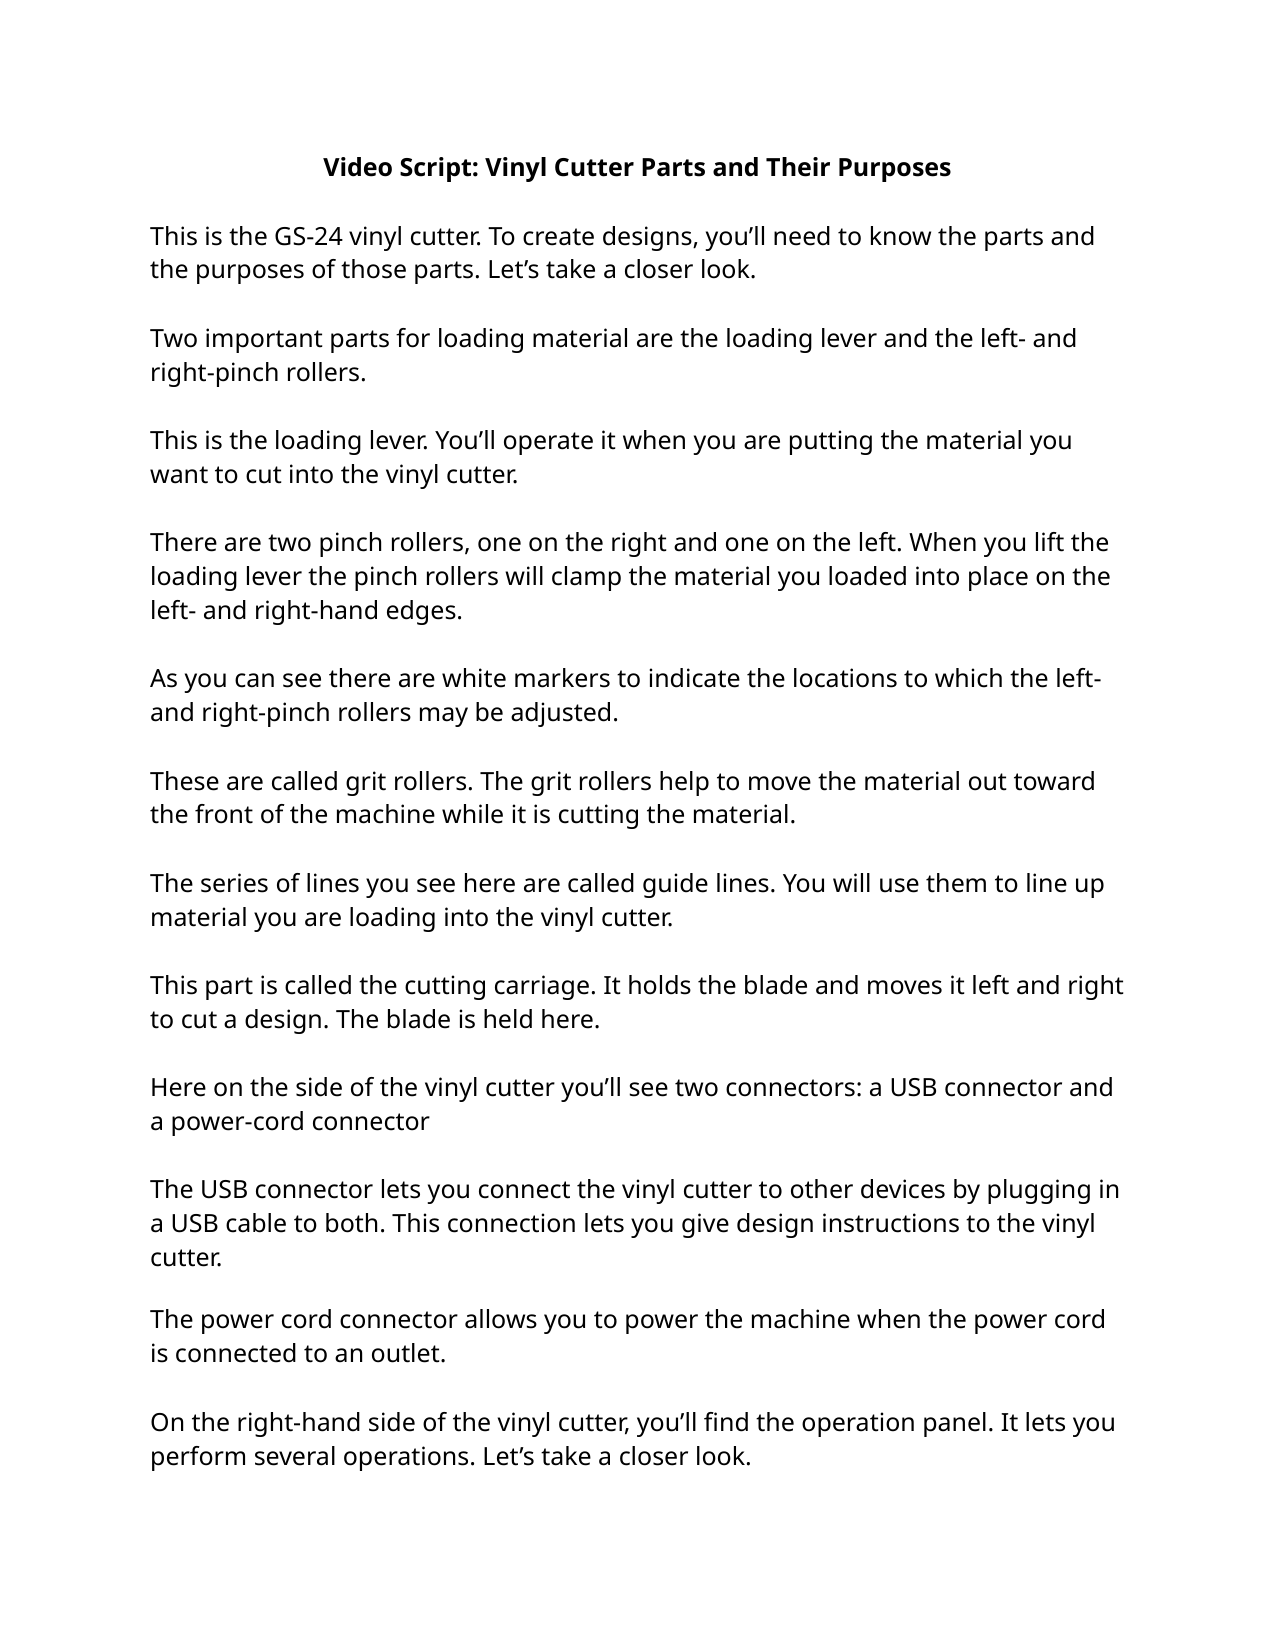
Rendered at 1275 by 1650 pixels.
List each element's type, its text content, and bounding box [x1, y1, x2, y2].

text These are called grit rollers. The grit rollers help to move the material out toward the front of the machine while it is cutting the material. [150, 763, 1125, 831]
text This is the loading lever. You’ll operate it when you are putting the material you want to cut into the vinyl cutter. [150, 422, 1125, 491]
text This part is called the cutting carriage. It holds the blade and moves it left and right to cut a design. The blade is held here. [150, 967, 1125, 1036]
text On the right-hand side of the vinyl cutter, you’ll find the operation panel. It lets you perform several operations. Let’s take a closer look. [150, 1404, 1125, 1472]
text There are two pinch rollers, one on the right and one on the left. When you lift the loading lever the pinch rollers will clamp the material you loaded into place on the left- and right-hand edges. [150, 525, 1125, 627]
text Two important parts for loading material are the loading lever and the left- and right-pinch rollers. [150, 320, 1125, 388]
text The USB connector lets you connect the vinyl cutter to other devices by plugging in a USB cable to both. This connection lets you give design instructions to the vinyl cutter. [150, 1172, 1125, 1274]
text This is the GS-24 vinyl cutter. To create designs, you’ll need to know the parts and the purposes of those parts. Let’s take a closer look. [150, 218, 1125, 286]
text Video Script: Vinyl Cutter Parts and Their Purposes [150, 150, 1125, 184]
text As you can see there are white markers to indicate the locations to which the left- and right-pinch rollers may be adjusted. [150, 661, 1125, 729]
text The series of lines you see here are called guide lines. You will use them to line up material you are loading into the vinyl cutter. [150, 865, 1125, 933]
text The power cord connector allows you to power the machine when the power cord is connected to an outlet. [150, 1302, 1125, 1370]
text Here on the side of the vinyl cutter you’ll see two connectors: a USB connector and a power-cord connector [150, 1070, 1125, 1138]
